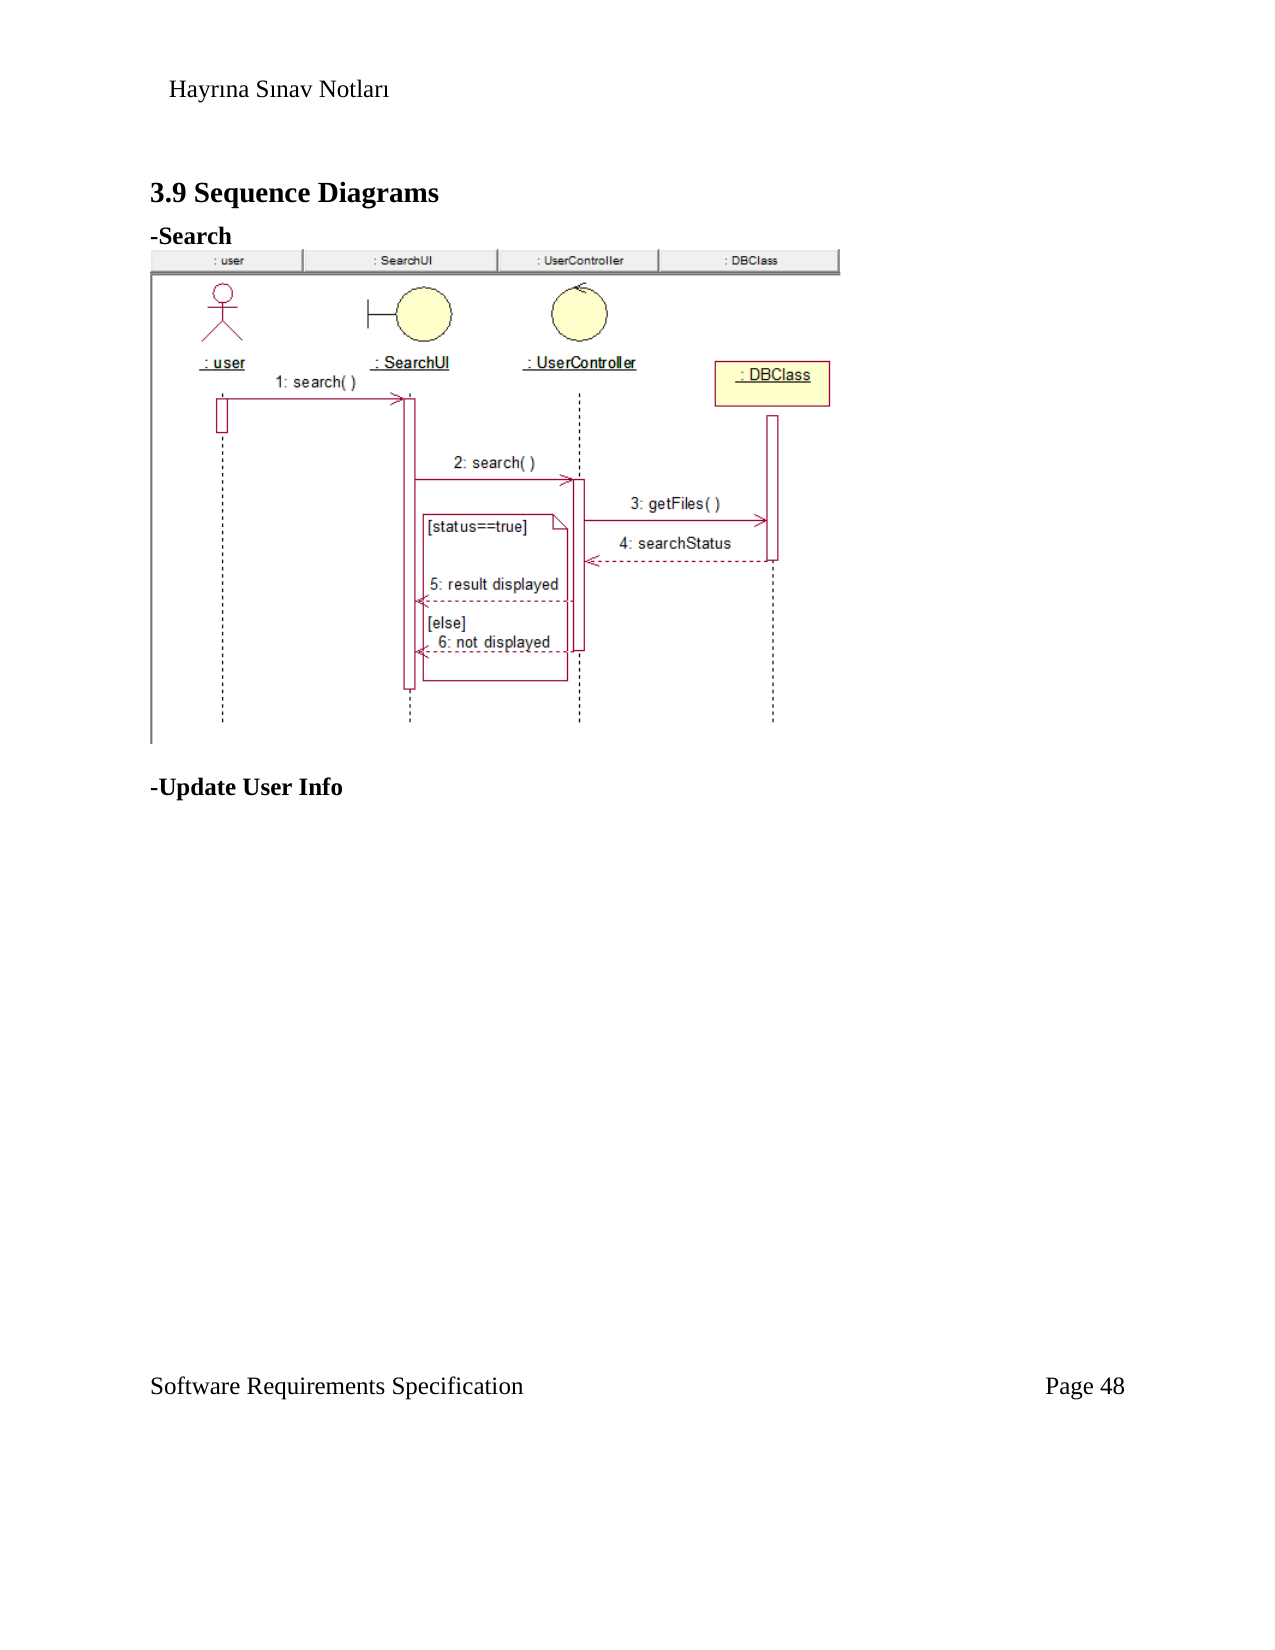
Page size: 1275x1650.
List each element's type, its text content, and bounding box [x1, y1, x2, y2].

text -Update User Info [150, 772, 1125, 801]
text -Search [150, 221, 1125, 250]
picture [150, 249, 841, 744]
list Sequence Diagrams [150, 175, 1125, 208]
